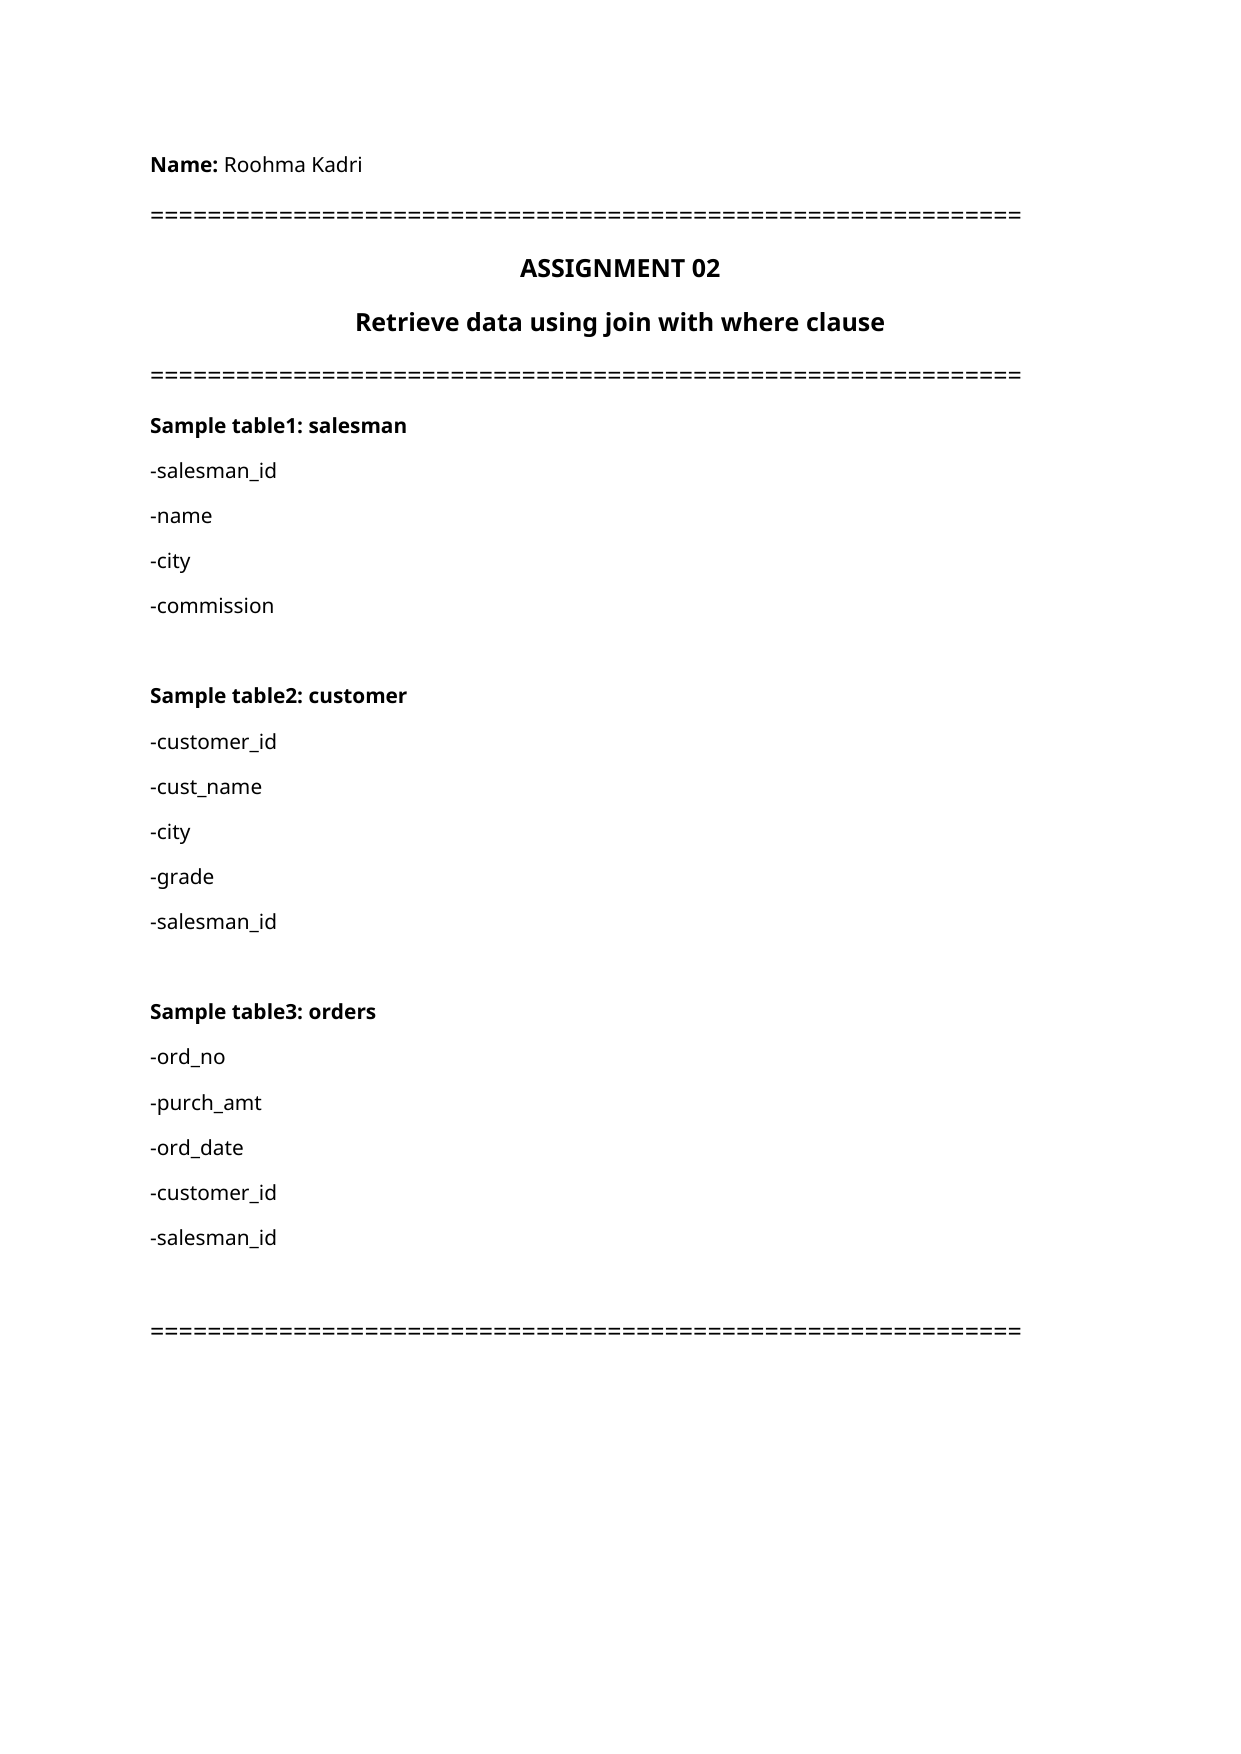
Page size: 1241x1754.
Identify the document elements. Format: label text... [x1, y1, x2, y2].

text Name: Roohma Kadri [150, 150, 1090, 178]
text ============================================================= [150, 1313, 1090, 1347]
text -salesman_id [150, 907, 1090, 936]
text Sample table3: orders [150, 997, 1090, 1026]
text -grade [150, 862, 1090, 891]
text -salesman_id [150, 456, 1090, 484]
text -cust_name [150, 772, 1090, 800]
text Sample table1: salesman [150, 411, 1090, 439]
text ============================================================= [150, 358, 1090, 392]
text -city [150, 546, 1090, 575]
text -city [150, 817, 1090, 845]
text -name [150, 501, 1090, 530]
text -customer_id [150, 727, 1090, 755]
text ============================================================= [150, 197, 1090, 231]
text Sample table2: customer [150, 682, 1090, 710]
text -salesman_id [150, 1223, 1090, 1251]
text -purch_amt [150, 1088, 1090, 1116]
text -ord_no [150, 1042, 1090, 1071]
text -customer_id [150, 1178, 1090, 1206]
text -ord_date [150, 1133, 1090, 1161]
text ASSIGNMENT 02 [150, 251, 1090, 285]
text Retrieve data using join with where clause [150, 304, 1090, 338]
text -commission [150, 591, 1090, 620]
